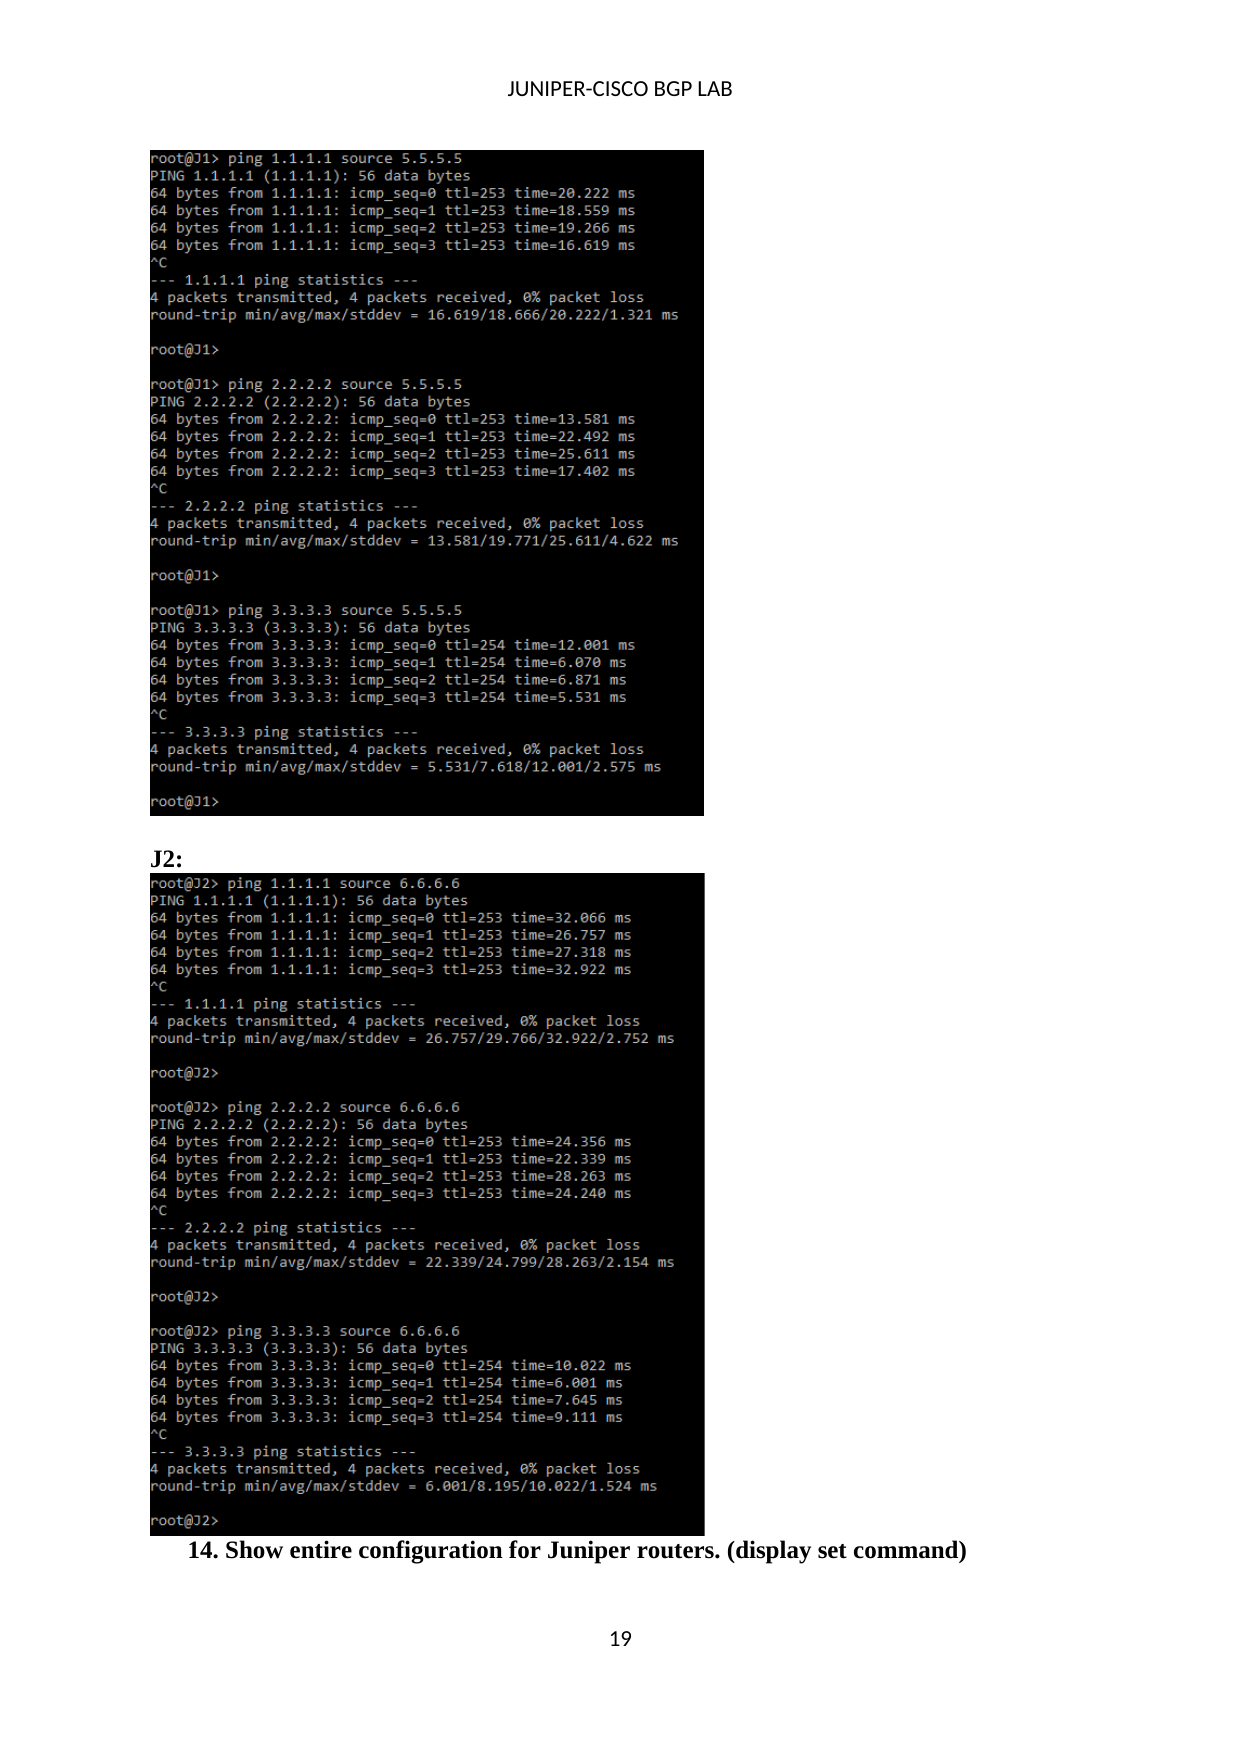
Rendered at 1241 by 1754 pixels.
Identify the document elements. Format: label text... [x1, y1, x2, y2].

text J2: [150, 844, 1090, 873]
picture [150, 150, 704, 816]
list Show entire configuration for Juniper routers. (display set command) [187, 1535, 1090, 1564]
picture [150, 873, 705, 1536]
